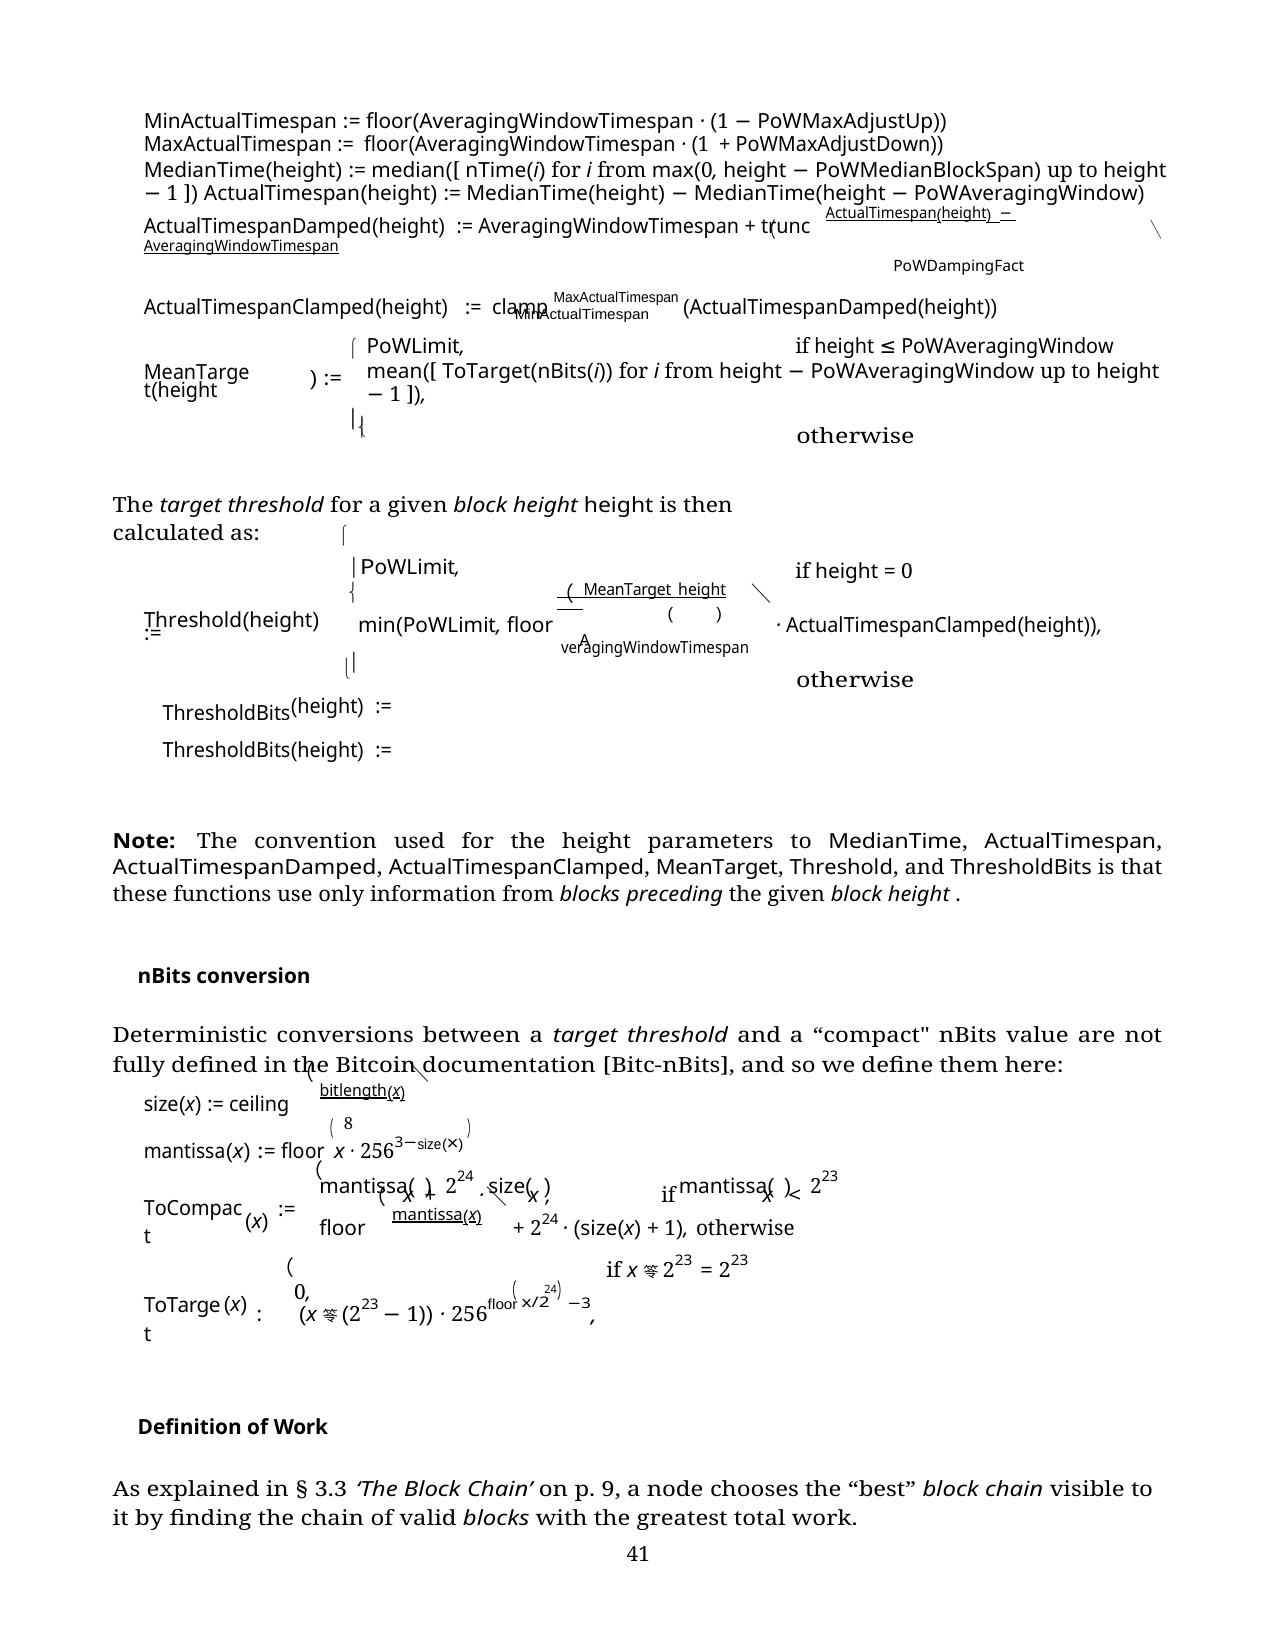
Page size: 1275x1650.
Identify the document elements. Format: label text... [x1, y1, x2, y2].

text （ ） [505, 1280, 1175, 1303]
text MeanTarget(height [143, 365, 309, 402]
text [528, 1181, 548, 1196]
text Deterministic conversions between a target threshold and a “compact" nBits value are not fully defined in the Bitcoin documentation [Bitc-nBits], and so we define them here: [112, 1020, 1163, 1078]
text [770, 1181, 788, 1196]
text if height = 0 [795, 566, 1175, 581]
subtitle nBits conversion [112, 962, 1175, 990]
text MinActualTimespan := floor(AveragingWindowTimespan · (1 − PoWMaxAdjustUp)) MaxActualTimespan := floor(AveragingWindowTimespan · (1 + PoWMaxAdjustDown)) [143, 109, 1022, 158]
text ActualTimespanClamped(height) := clamp MaxActualTimespan (ActualTimespanDamped(height)) [143, 289, 1175, 321]
text MedianTime(height) := median([ nTime(i) for i from max(0, height − PoWMedianBlockSpan) up to height − 1 ]) ActualTimespan(height) := MedianTime(height) − MedianTime(height − PoWAveragingWindow) ActualTimespanDamped(height) := AveragingWindowTimespan + trunc ActualTimespan(height) − AveragingWindowTimespan [143, 158, 1175, 272]
text mantissa( ) 224 size( ) mantissa( ) 223 [547, 1181, 771, 1196]
text if x 笭 223 = 223 [606, 1265, 1175, 1280]
text mantissa(x) := floor（x · 2563−size(x) ） [143, 1119, 1175, 1169]
subtitle Definition of Work [112, 1412, 1175, 1441]
text min(PoWLimit, floor（ A ( ) ＼ · ActualTimespanClamped(height)), [348, 616, 1175, 636]
text mean([ ToTarget(nBits(i)) for i from height − PoWAveragingWindow up to height − 1 ]), [366, 361, 1175, 406]
text ) := [311, 369, 342, 389]
text PoWLimit, [100, 547, 460, 581]
text size(x) := ceiling （ bitlength(x) ＼ [143, 1079, 1175, 1119]
text (x) [246, 1206, 271, 1234]
text mantissa( ) 224 size( ) mantissa( ) 223 [787, 1181, 1175, 1196]
text := floor（ mantissa(x) ＼ + 224 · (size(x) + 1), otherwise [278, 1196, 1175, 1246]
text ToTarget [143, 1290, 222, 1347]
text ToCompact [143, 1193, 244, 1250]
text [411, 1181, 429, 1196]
text Note: The convention used for the height parameters to MedianTime, ActualTimespan, ActualTimespanDamped, ActualTimespanClamped, MeanTarget, Threshold, and ThresholdBits is that these functions use only information from blocks preceding the given block height . [112, 827, 1163, 908]
text  [100, 656, 596, 683]
text Threshold(height) := [143, 616, 333, 643]
text MeanTarget height [557, 587, 749, 609]
text PoWLimit, if height ≤ PoWAveragingWindow [366, 325, 1175, 361]
text otherwise [796, 422, 1175, 450]
text otherwise [796, 666, 1175, 694]
text : （0, [256, 1251, 314, 1312]
text  [346, 406, 369, 434]
text The target threshold for a given block height height is then calculated as: [112, 490, 786, 547]
